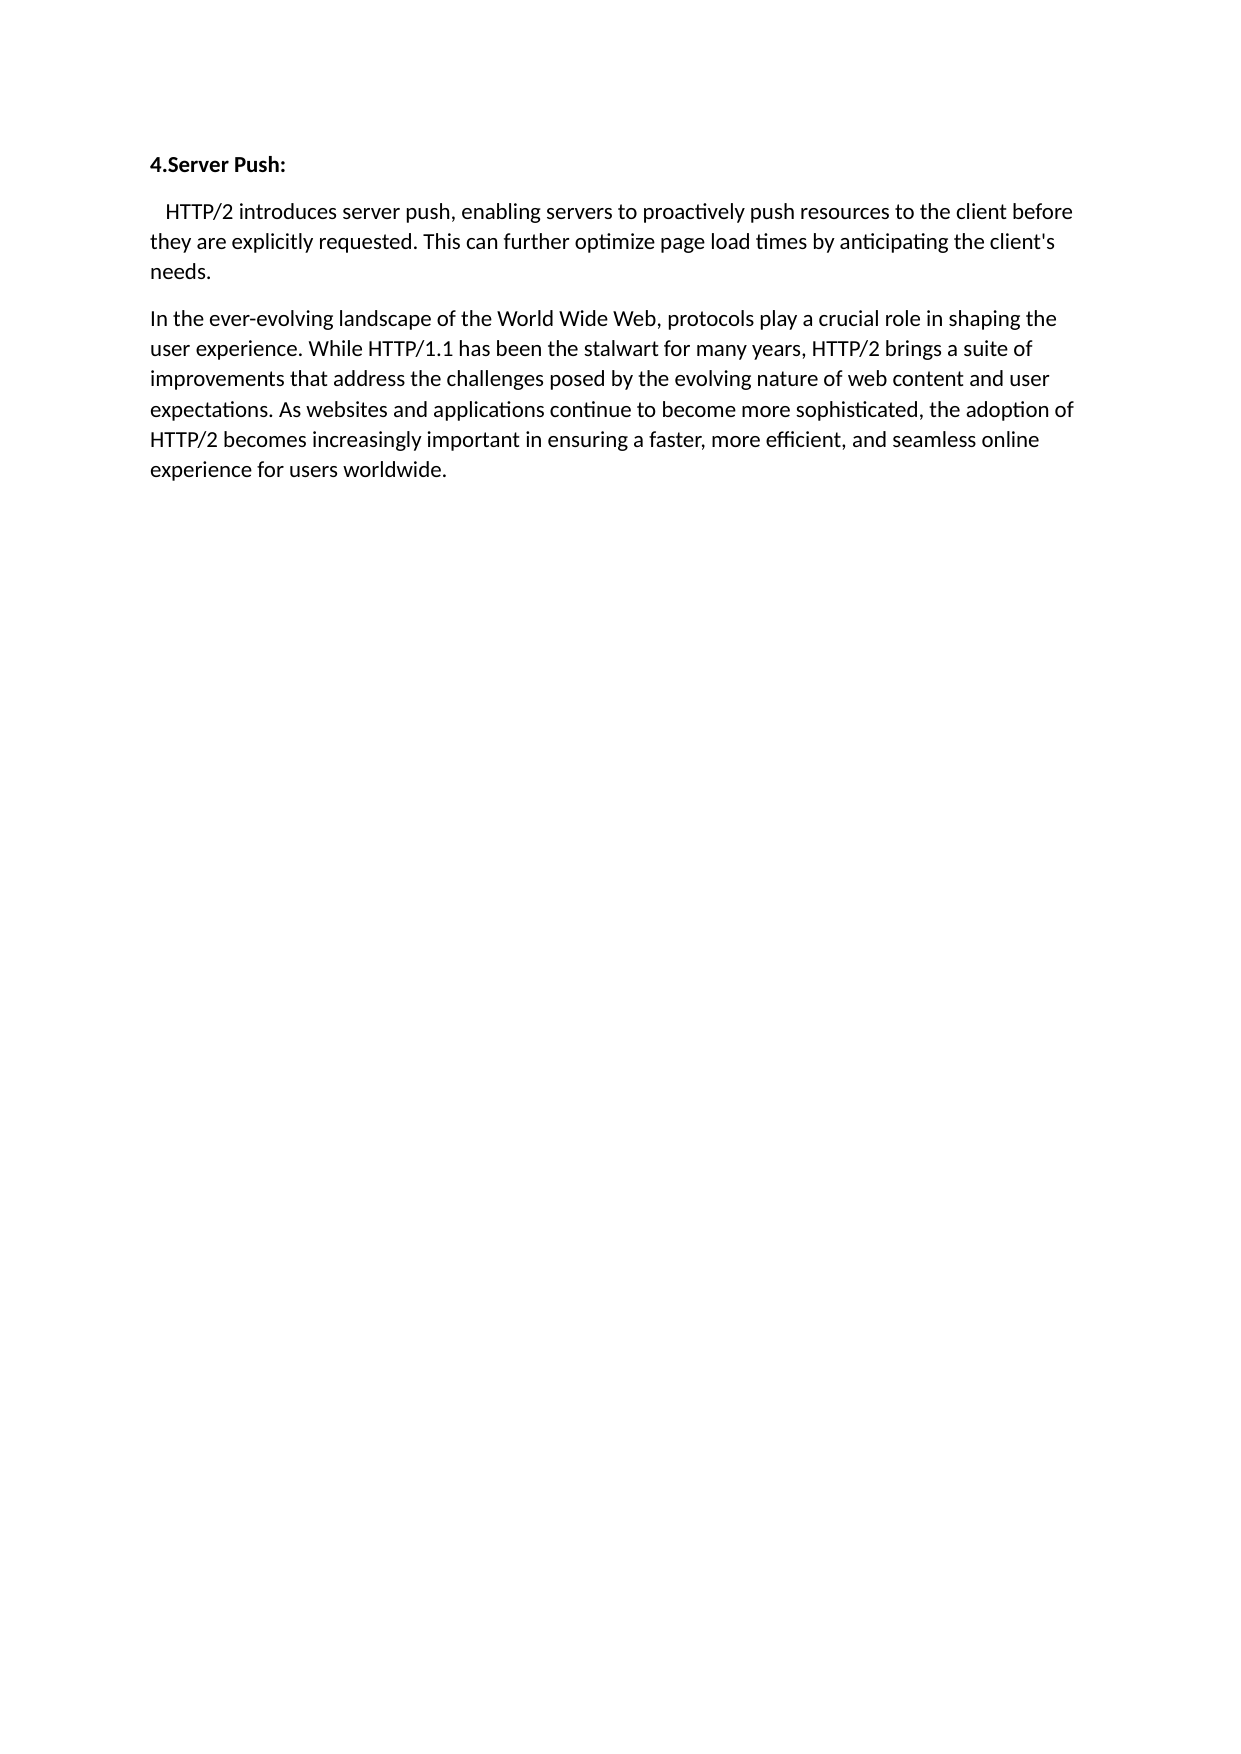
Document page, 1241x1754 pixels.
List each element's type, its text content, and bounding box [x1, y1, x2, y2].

text HTTP/2 introduces server push, enabling servers to proactively push resources to the client before they are explicitly requested. This can further optimize page load times by anticipating the client's needs. [150, 197, 1090, 285]
text 4.Server Push: [150, 150, 1090, 178]
text In the ever-evolving landscape of the World Wide Web, protocols play a crucial role in shaping the user experience. While HTTP/1.1 has been the stalwart for many years, HTTP/2 brings a suite of improvements that address the challenges posed by the evolving nature of web content and user expectations. As websites and applications continue to become more sophisticated, the adoption of HTTP/2 becomes increasingly important in ensuring a faster, more efficient, and seamless online experience for users worldwide. [150, 304, 1090, 483]
